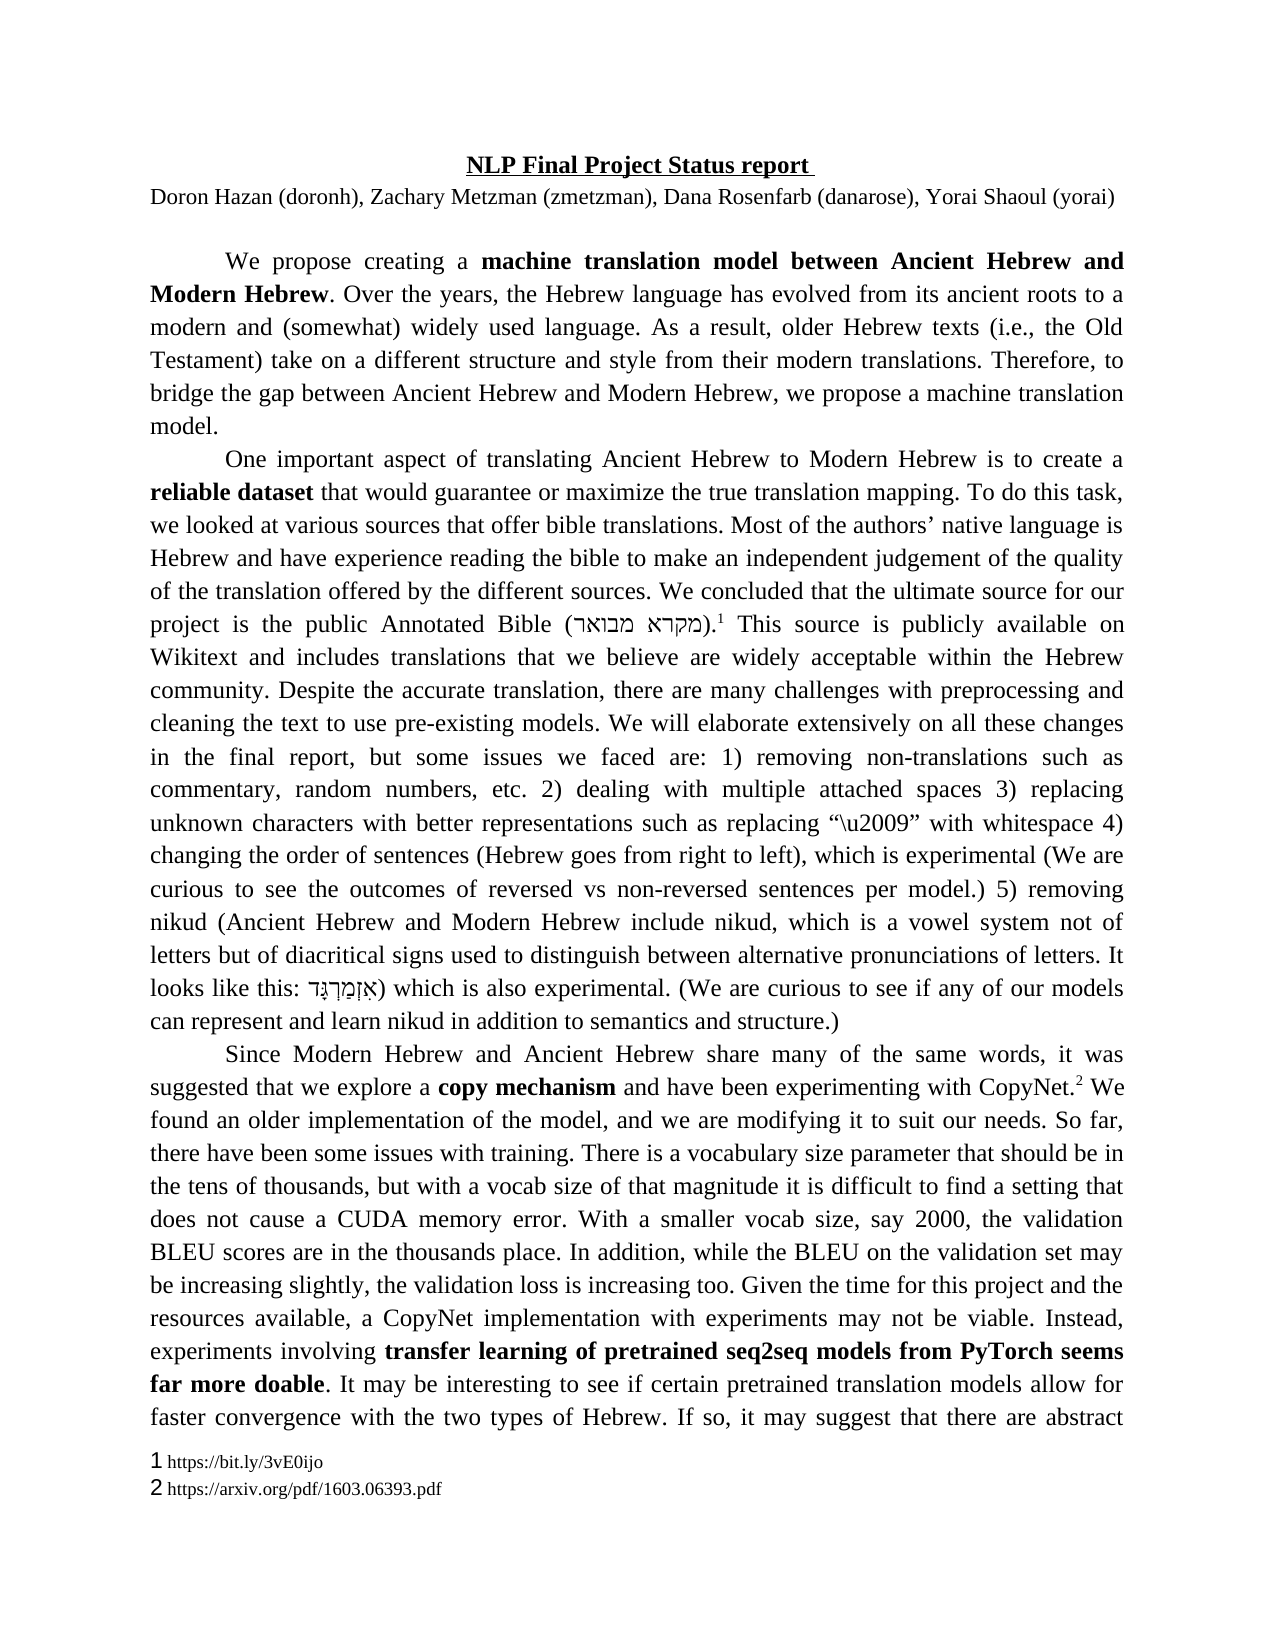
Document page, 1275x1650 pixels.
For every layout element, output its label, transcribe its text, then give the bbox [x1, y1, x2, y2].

text NLP Final Project Status report [150, 150, 1125, 179]
text Doron Hazan (doronh), Zachary Metzman (zmetzman), Dana Rosenfarb (danarose), Yorai Shaoul (yorai) [150, 183, 1125, 209]
text We propose creating a machine translation model between Ancient Hebrew and Modern Hebrew. Over the years, the Hebrew language has evolved from its ancient roots to a modern and (somewhat) widely used language. As a result, older Hebrew texts (i.e., the Old Testament) take on a different structure and style from their modern translations. Therefore, to bridge the gap between Ancient Hebrew and Modern Hebrew, we propose a machine translation model. [150, 246, 1125, 440]
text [150, 1039, 1125, 1431]
text One important aspect of translating Ancient Hebrew to Modern Hebrew is to create a reliable dataset that would guarantee or maximize the true translation mapping. To do this task, we looked at various sources that offer bible translations. Most of the authors’ native language is Hebrew and have experience reading the bible to make an independent judgement of the quality of the translation offered by the different sources. We concluded that the ultimate source for our project is the public Annotated Bible (מקרא מבואר). This source is publicly available on Wikitext and includes translations that we believe are widely acceptable within the Hebrew community. Despite the accurate translation, there are many challenges with preprocessing and cleaning the text to use pre-existing models. We will elaborate extensively on all these changes in the final report, but some issues we faced are: 1) removing non-translations such as commentary, random numbers, etc. 2) dealing with multiple attached spaces 3) replacing unknown characters with better representations such as replacing “\u2009” with whitespace 4) changing the order of sentences (Hebrew goes from right to left), which is experimental (We are curious to see the outcomes of reversed vs non-reversed sentences per model.) 5) removing nikud (Ancient Hebrew and Modern Hebrew include nikud, which is a vowel system not of letters but of diacritical signs used to distinguish between alternative pronunciations of letters. It looks like this: אִזְמַרְגָּד) which is also experimental. (We are curious to see if any of our models can represent and learn nikud in addition to semantics and structure.) [150, 444, 1125, 1034]
